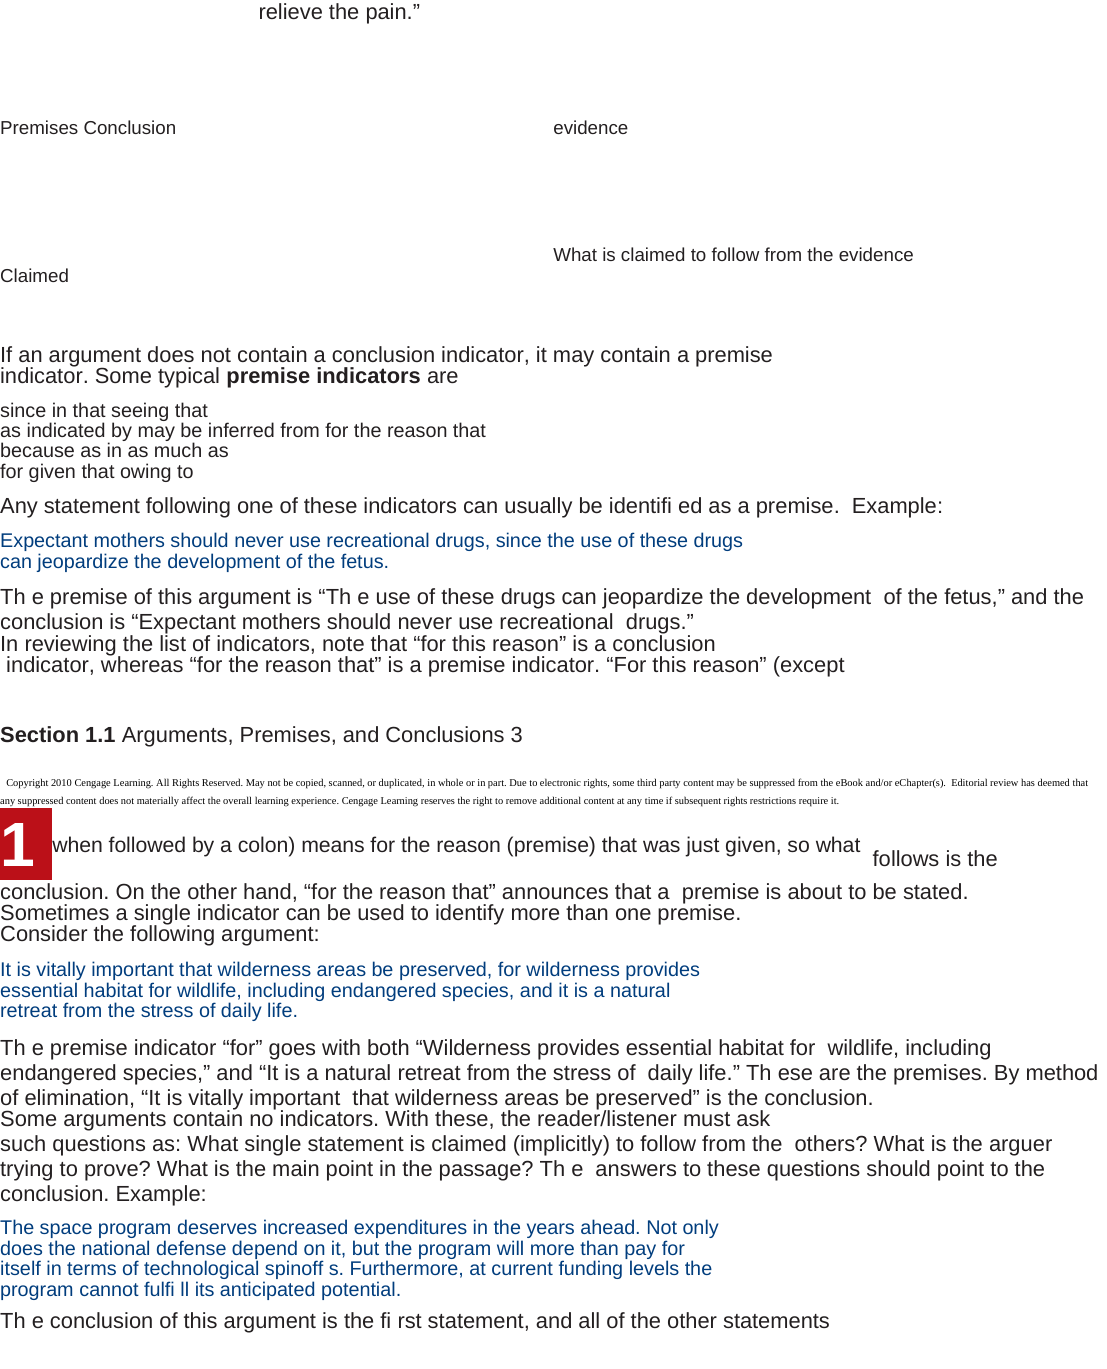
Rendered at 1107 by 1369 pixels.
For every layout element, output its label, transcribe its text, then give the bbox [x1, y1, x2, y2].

text since in that seeing that [0, 402, 1106, 421]
text The space program deserves increased expenditures in the years ahead. Not only [0, 1220, 1106, 1238]
text can jeopardize the development of the fetus. [0, 553, 1106, 572]
text It is vitally important that wilderness areas be preserved, for wilderness provides [0, 962, 1106, 980]
text Any statement following one of these indicators can usually be identifi ed as a premise. Example: [0, 494, 1106, 519]
text If an argument does not contain a conclusion indicator, it may contain a premise [0, 346, 1106, 367]
text as indicated by may be inferred from for the reason that [0, 423, 1106, 441]
text In reviewing the list of indicators, note that “for this reason” is a conclusion [0, 634, 1106, 655]
text indicator, whereas “for the reason that” is a premise indicator. “For this reason” (except [775, 656, 1106, 676]
text itself in terms of technological spinoff s. Furthermore, at current funding levels the [0, 1261, 1106, 1279]
text Claimed [0, 265, 553, 286]
text What is claimed to follow from the evidence [553, 246, 1106, 266]
text Expectant mothers should never use recreational drugs, since the use of these drugs [0, 533, 1106, 552]
text Copyright 2010 Cengage Learning. All Rights Reserved. May not be copied, scanned, or duplicated, in whole or in part. Due to electronic rights, some third party content may be suppressed from the eBook and/or eChapter(s). Editorial review has deemed that any suppressed content does not materially affect the overall learning experience. Cengage Learning reserves the right to remove additional content at any time if subsequent rights restrictions require it. [0, 776, 1106, 806]
text 1 when followed by a colon) means for the reason (premise) that was just given, so what follows is the conclusion. On the other hand, “for the reason that” announces that a premise is about to be stated. [0, 813, 1106, 904]
text Th e premise of this argument is “Th e use of these drugs can jeopardize the development of the fetus,” and the conclusion is “Expectant mothers should never use recreational drugs.” [0, 584, 1106, 634]
text indicator, whereas “for the reason that” is a premise indicator. “For this reason” (except [0, 656, 777, 676]
text essential habitat for wildlife, including endangered species, and it is a natural [0, 982, 1106, 1001]
text Sometimes a single indicator can be used to identify more than one premise. [0, 904, 497, 924]
text because as in as much as [0, 443, 1106, 462]
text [258, 0, 1012, 25]
text does the national defense depend on it, but the program will more than pay for [0, 1240, 1106, 1259]
text indicator. Some typical premise indicators are [0, 367, 1106, 388]
text evidence [553, 117, 1106, 139]
text for given that owing to [0, 463, 1106, 482]
text Some arguments contain no indicators. With these, the reader/listener must ask [0, 1110, 1106, 1131]
text Th e premise indicator “for” goes with both “Wilderness provides essential habitat for wildlife, including endangered species,” and “It is a natural retreat from the stress of daily life.” Th ese are the premises. By method of elimination, “It is vitally important that wilderness areas be preserved” is the conclusion. [0, 1036, 1106, 1110]
text program cannot fulfi ll its anticipated potential. [0, 1281, 1106, 1300]
text Premises Conclusion [0, 117, 553, 139]
text Sometimes a single indicator can be used to identify more than one premise. [491, 904, 1106, 924]
text Section 1.1 Arguments, Premises, and Conclusions 3 [0, 726, 1106, 746]
text such questions as: What single statement is claimed (implicitly) to follow from the others? What is the arguer trying to prove? What is the main point in the passage? Th e answers to these questions should point to the conclusion. Example: [0, 1131, 1106, 1206]
text Consider the following argument: [0, 925, 1106, 946]
text retreat from the stress of daily life. [0, 1003, 1106, 1021]
text Th e conclusion of this argument is the fi rst statement, and all of the other statements [0, 1312, 1106, 1333]
